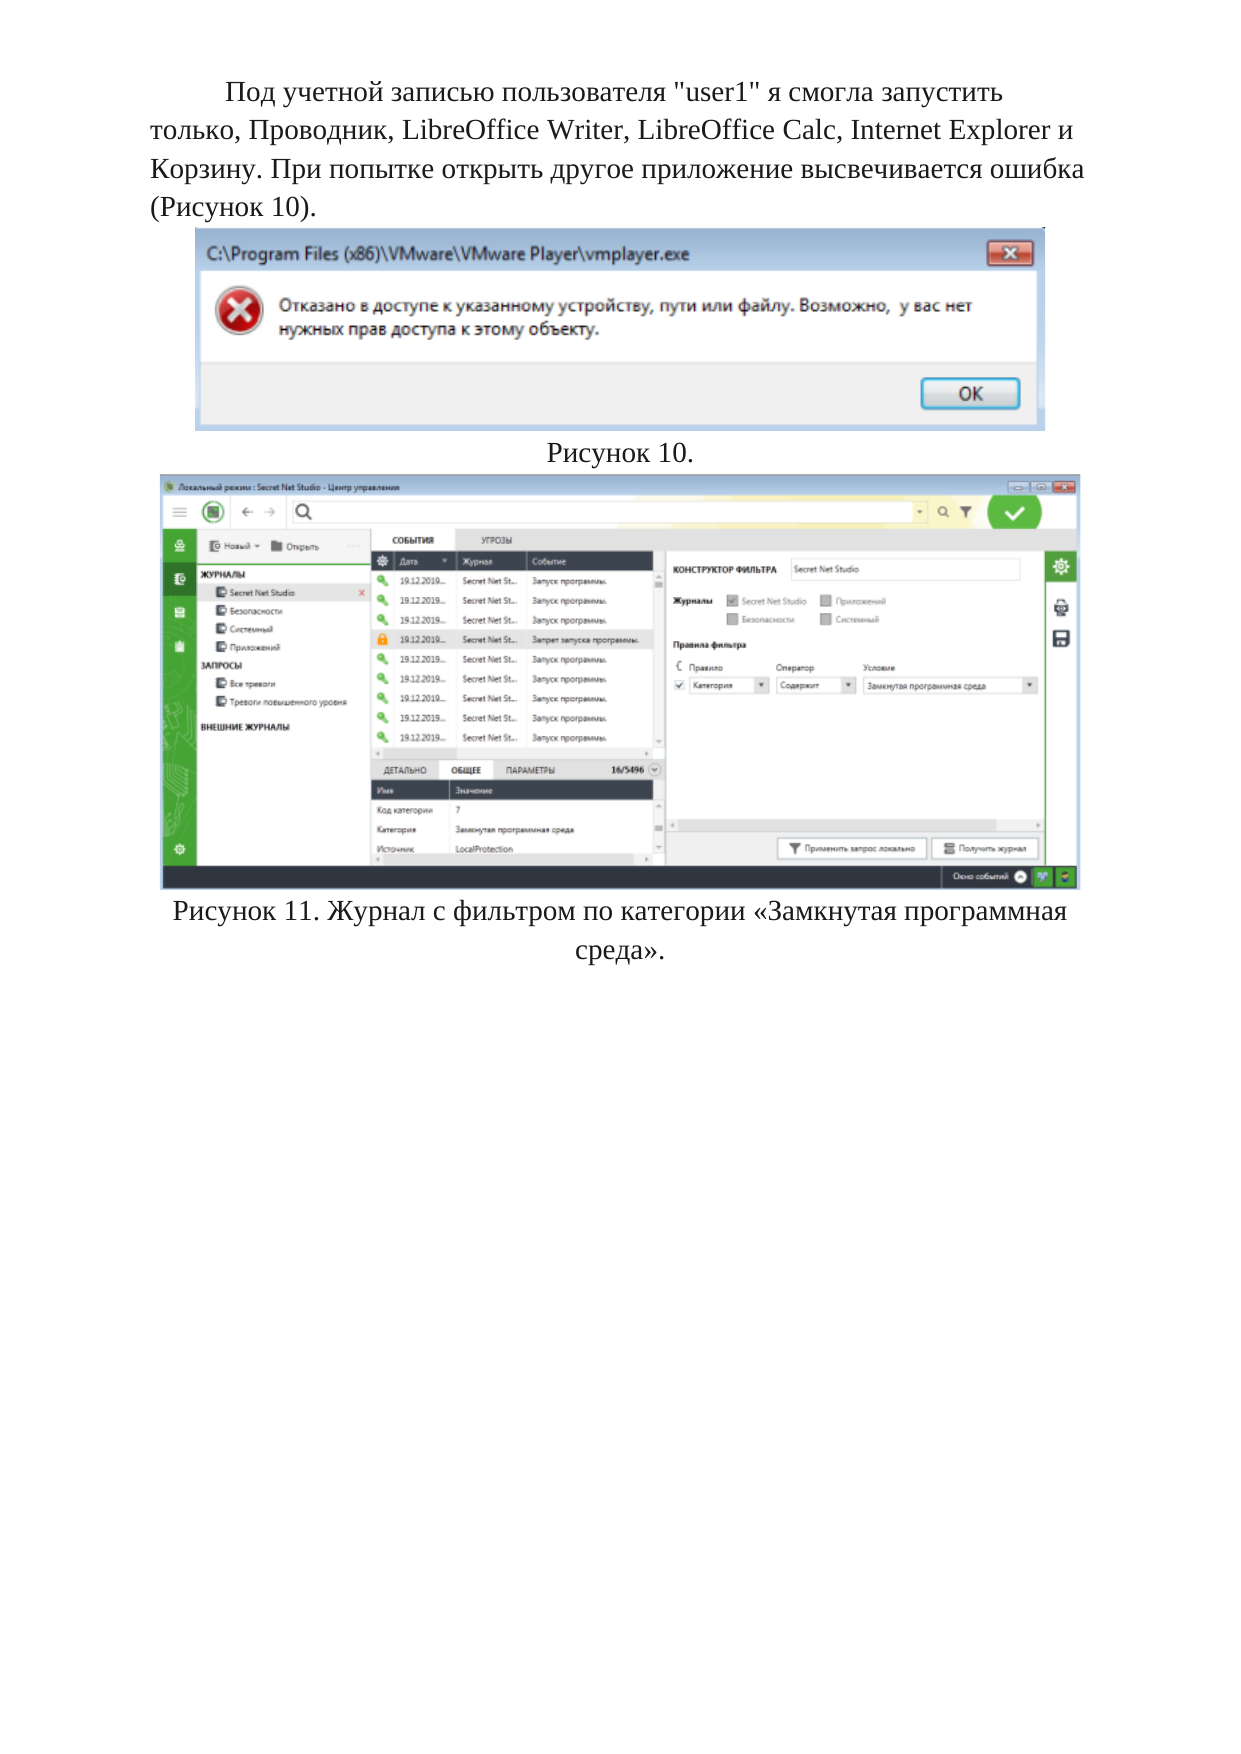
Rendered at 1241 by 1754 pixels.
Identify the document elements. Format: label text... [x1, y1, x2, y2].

text Рисунок 10. [150, 435, 1090, 468]
text Рисунок 11. Журнал с фильтром по категории «Замкнутая программная среда». [150, 893, 1090, 966]
text Под учетной записью пользователя "user1" я смогла запустить только, Проводник, LibreOffice Writer, LibreOffice Calc, Internet Explorer и Корзину. При попытке открыть другое приложение высвечивается ошибка (Рисунок 10). [150, 74, 1090, 223]
picture [195, 227, 1046, 431]
picture [159, 473, 1081, 890]
